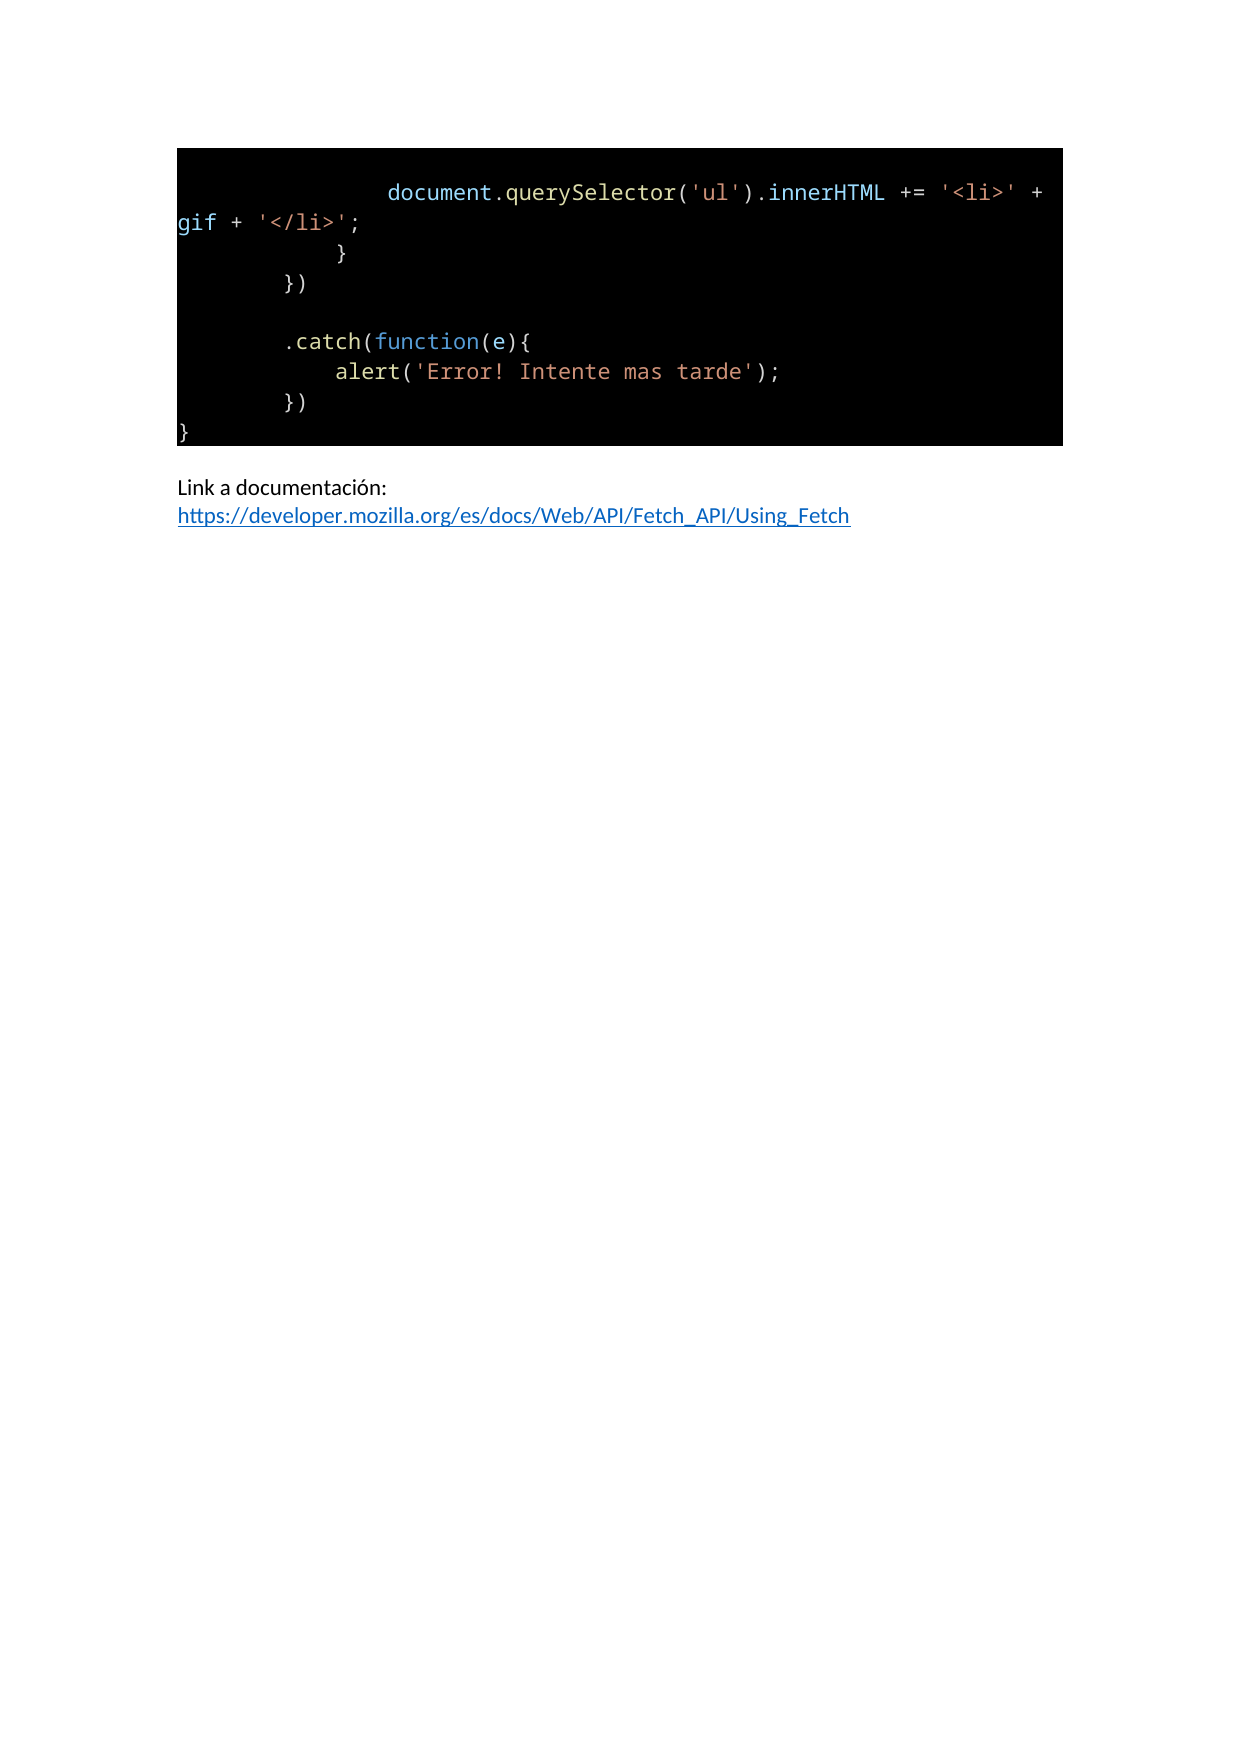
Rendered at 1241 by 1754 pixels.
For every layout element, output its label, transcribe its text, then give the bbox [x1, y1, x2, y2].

text document.querySelector('ul').innerHTML += '<li>' + gif + '</li>'; [177, 177, 1063, 237]
text .catch(function(e){ [177, 326, 1063, 356]
text }) [177, 386, 1063, 416]
text } [177, 237, 1063, 267]
text Link a documentación: https://developer.mozilla.org/es/docs/Web/API/Fetch_API/Using_Fetch [177, 473, 1063, 529]
text }) [177, 267, 1063, 297]
text alert('Error! Intente mas tarde'); [177, 356, 1063, 386]
text } [177, 416, 1063, 446]
